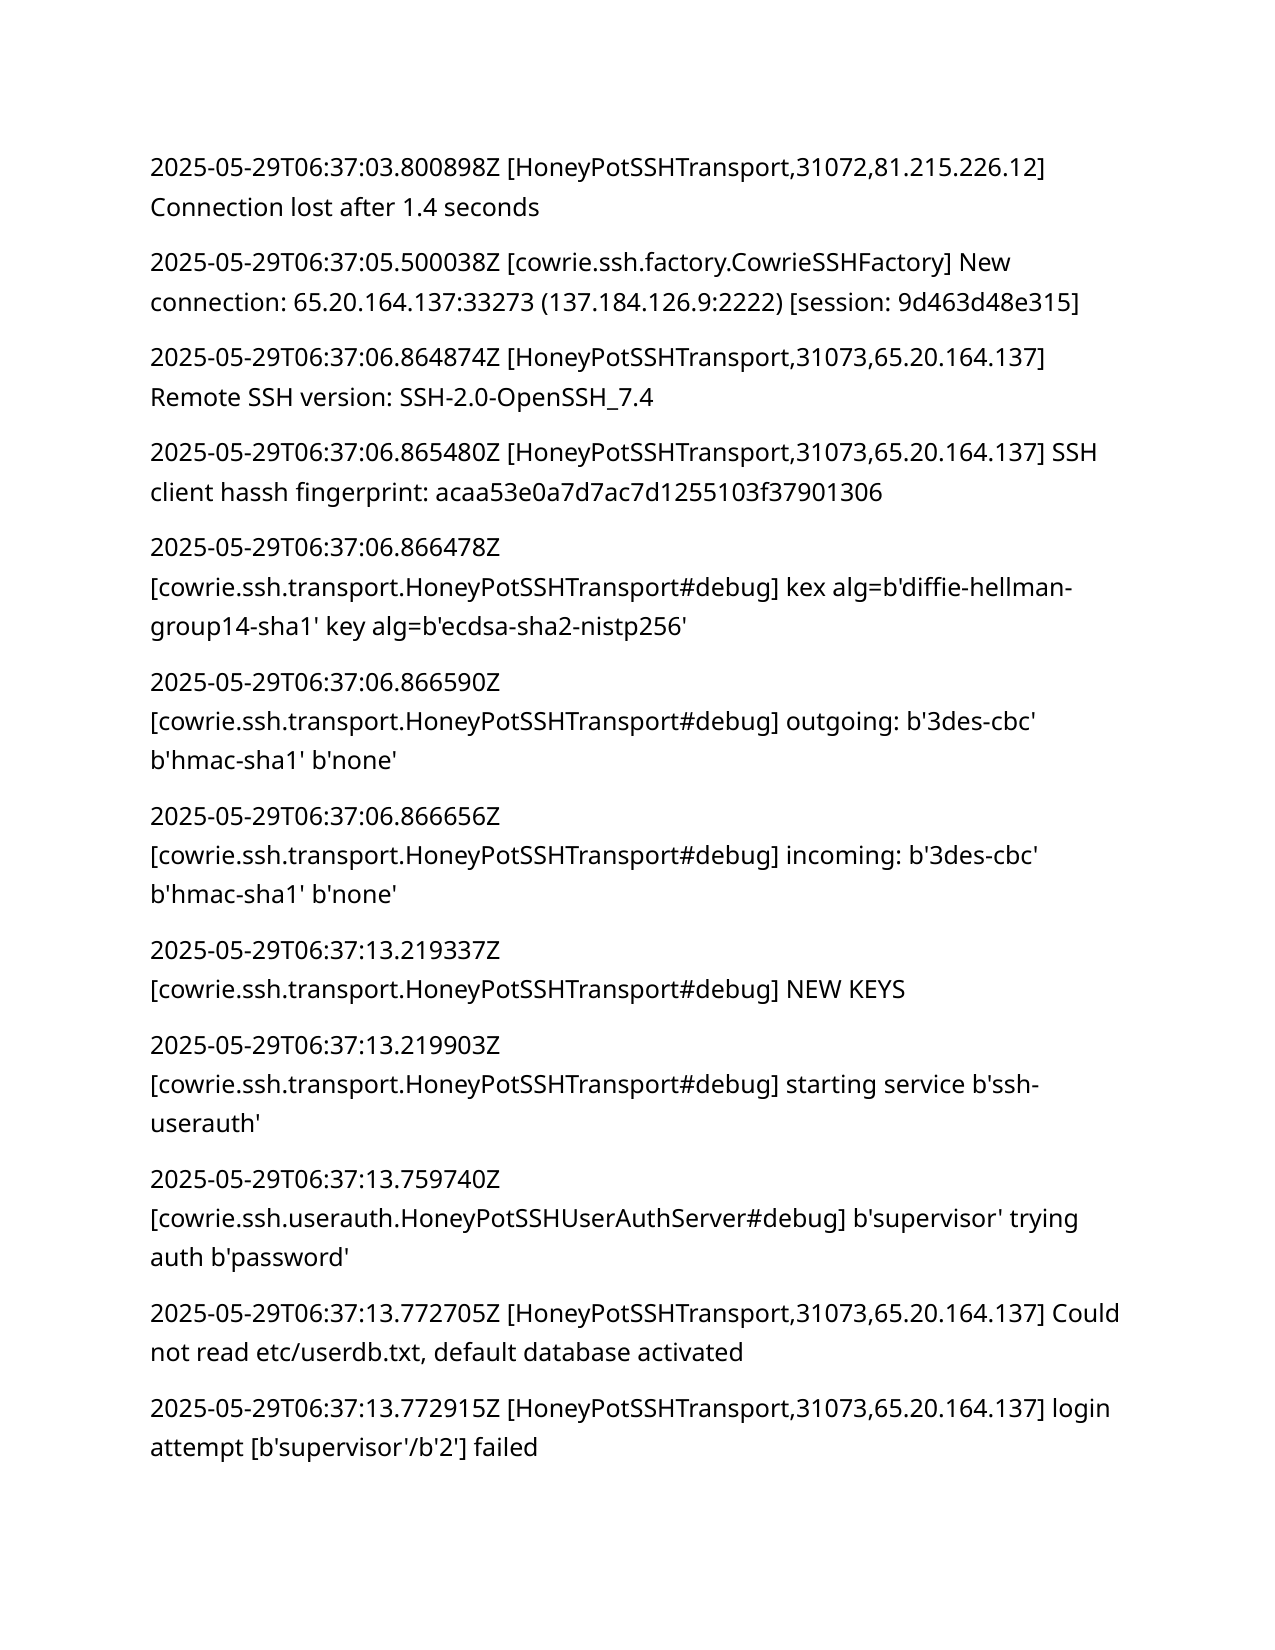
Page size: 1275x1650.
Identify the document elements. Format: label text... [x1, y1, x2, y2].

text 2025-05-29T06:37:13.772705Z [HoneyPotSSHTransport,31073,65.20.164.137] Could not read etc/userdb.txt, default database activated [150, 1296, 1125, 1369]
text 2025-05-29T06:37:03.800898Z [HoneyPotSSHTransport,31072,81.215.226.12] Connection lost after 1.4 seconds [150, 150, 1125, 223]
text 2025-05-29T06:37:13.772915Z [HoneyPotSSHTransport,31073,65.20.164.137] login attempt [b'supervisor'/b'2'] failed [150, 1391, 1125, 1464]
text 2025-05-29T06:37:06.866478Z [cowrie.ssh.transport.HoneyPotSSHTransport#debug] kex alg=b'diffie-hellman-group14-sha1' key alg=b'ecdsa-sha2-nistp256' [150, 530, 1125, 642]
text 2025-05-29T06:37:06.866590Z [cowrie.ssh.transport.HoneyPotSSHTransport#debug] outgoing: b'3des-cbc' b'hmac-sha1' b'none' [150, 664, 1125, 777]
text 2025-05-29T06:37:13.219903Z [cowrie.ssh.transport.HoneyPotSSHTransport#debug] starting service b'ssh-userauth' [150, 1027, 1125, 1140]
text 2025-05-29T06:37:06.866656Z [cowrie.ssh.transport.HoneyPotSSHTransport#debug] incoming: b'3des-cbc' b'hmac-sha1' b'none' [150, 798, 1125, 911]
text 2025-05-29T06:37:06.865480Z [HoneyPotSSHTransport,31073,65.20.164.137] SSH client hassh fingerprint: acaa53e0a7d7ac7d1255103f37901306 [150, 435, 1125, 508]
text 2025-05-29T06:37:13.219337Z [cowrie.ssh.transport.HoneyPotSSHTransport#debug] NEW KEYS [150, 932, 1125, 1006]
text 2025-05-29T06:37:13.759740Z [cowrie.ssh.userauth.HoneyPotSSHUserAuthServer#debug] b'supervisor' trying auth b'password' [150, 1162, 1125, 1274]
text 2025-05-29T06:37:05.500038Z [cowrie.ssh.factory.CowrieSSHFactory] New connection: 65.20.164.137:33273 (137.184.126.9:2222) [session: 9d463d48e315] [150, 245, 1125, 318]
text 2025-05-29T06:37:06.864874Z [HoneyPotSSHTransport,31073,65.20.164.137] Remote SSH version: SSH-2.0-OpenSSH_7.4 [150, 340, 1125, 413]
